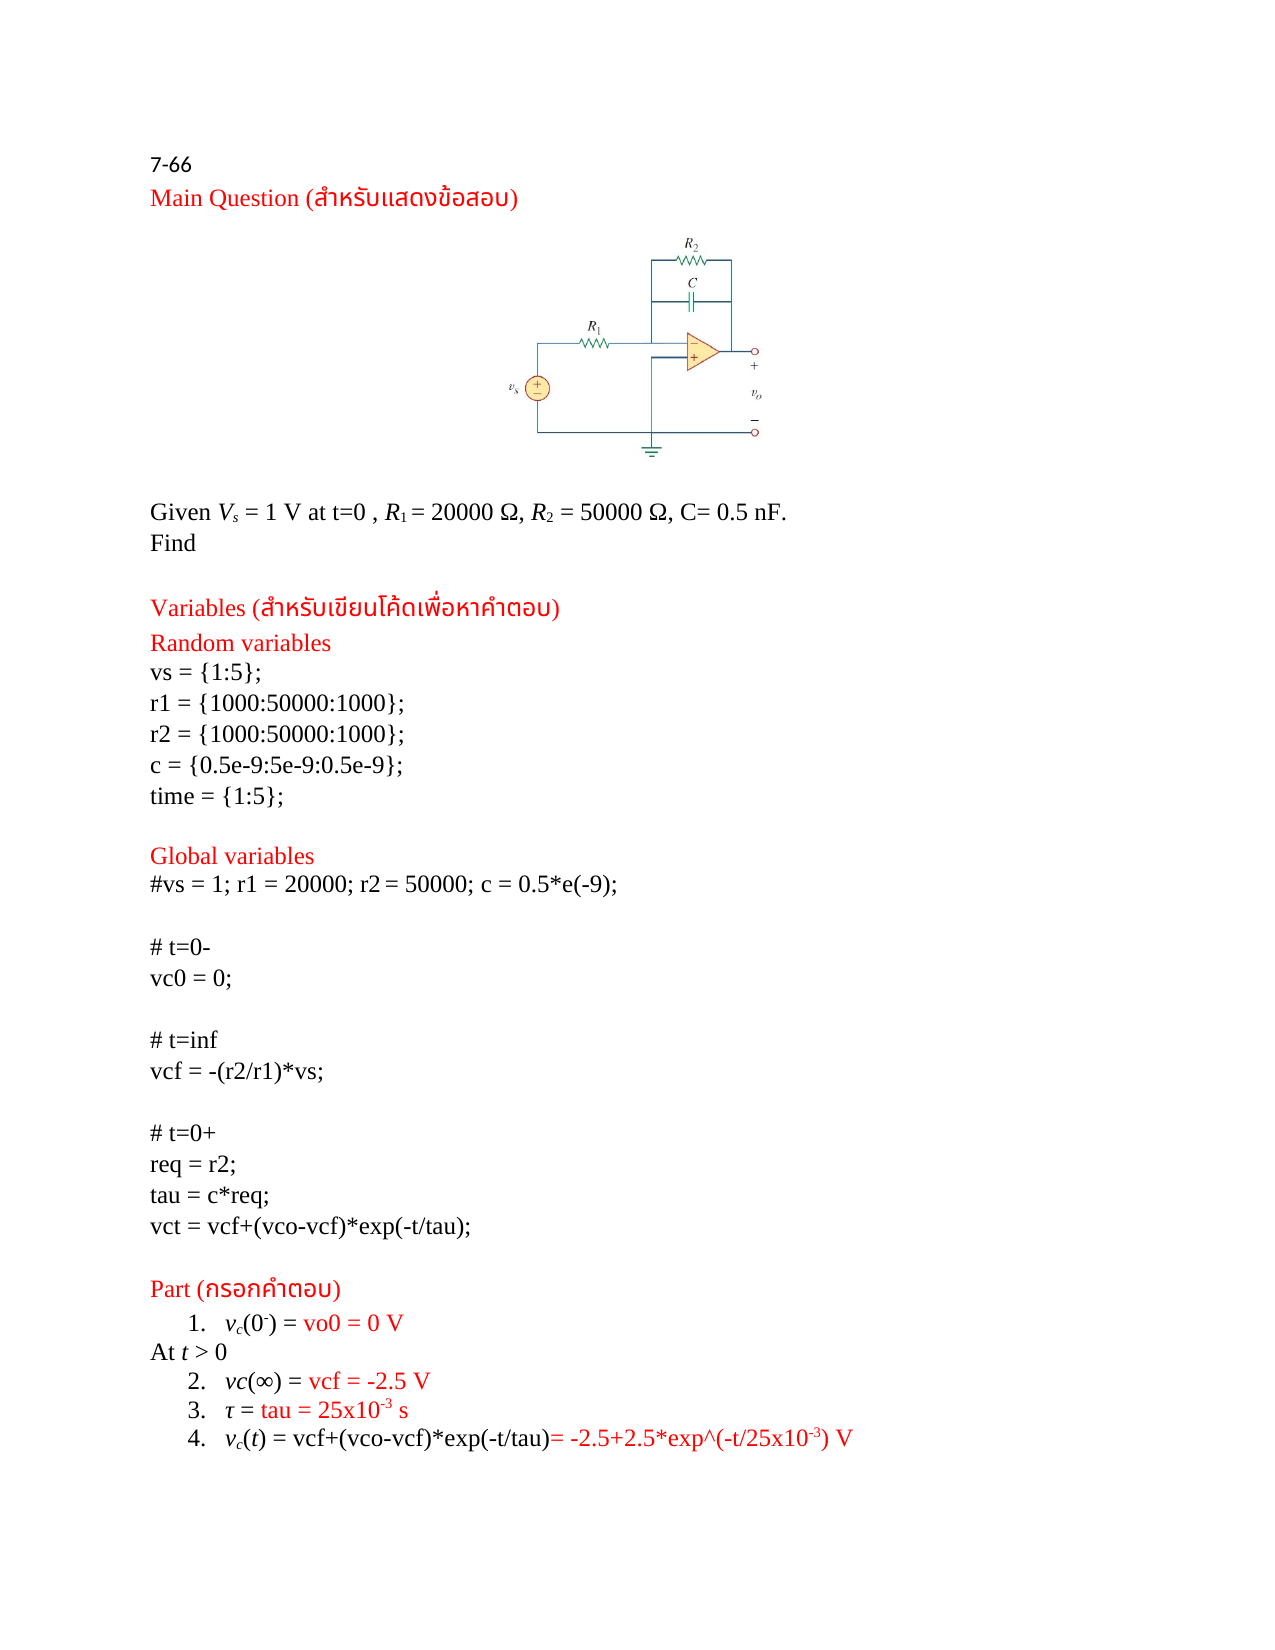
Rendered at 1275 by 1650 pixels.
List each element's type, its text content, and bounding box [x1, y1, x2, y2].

text r1 = {1000:50000:1000}; [150, 688, 1125, 717]
text 7-66 [150, 150, 1125, 178]
text tau = c*req; [150, 1180, 1125, 1209]
text c = {0.5e-9:5e-9:0.5e-9}; [150, 750, 1125, 779]
text time = {1:5}; [150, 781, 1125, 810]
text #vs = 1; r1 = 20000; r2 = 50000; c = 0.5*e(-9); [150, 869, 1125, 898]
list vc(0-) = vo0 = 0 V [187, 1308, 1125, 1337]
text vct = vcf+(vco-vcf)*exp(-t/tau); [150, 1211, 1125, 1240]
list vc(∞) = vcf = -2.5 V [187, 1366, 1125, 1395]
text vs = {1:5}; [150, 657, 1125, 686]
list τ = tau = 25x10-3 s [187, 1395, 1125, 1423]
text # t=inf [150, 1025, 1125, 1053]
text # t=0- [150, 932, 1125, 960]
text Part (กรอกคำตอบ) [150, 1271, 1125, 1308]
text Given Vs = 1 V at t=0 , R1 = 20000 Ω, R2 = 50000 Ω, C= 0.5 nF. [150, 497, 1125, 526]
list vc(t) = vcf+(vco-vcf)*exp(-t/tau)= -2.5+2.5*exp^(-t/25x10-3) V [187, 1423, 1125, 1452]
text Variables (สำหรับเขียนโค้ดเพื่อหาคำตอบ) [150, 590, 1125, 628]
text vcf = -(r2/r1)*vs; [150, 1056, 1125, 1084]
text Random variables [150, 628, 1125, 657]
text r2 = {1000:50000:1000}; [150, 719, 1125, 748]
text vc0 = 0; [150, 963, 1125, 991]
text Find [150, 528, 1125, 557]
text At t > 0 [150, 1337, 1125, 1366]
text # t=0+ [150, 1118, 1125, 1147]
text req = r2; [150, 1149, 1125, 1178]
text Main Question (สำหรับแสดงข้อสอบ) [150, 180, 1125, 218]
text Global variables [150, 841, 1125, 869]
picture [480, 218, 795, 464]
